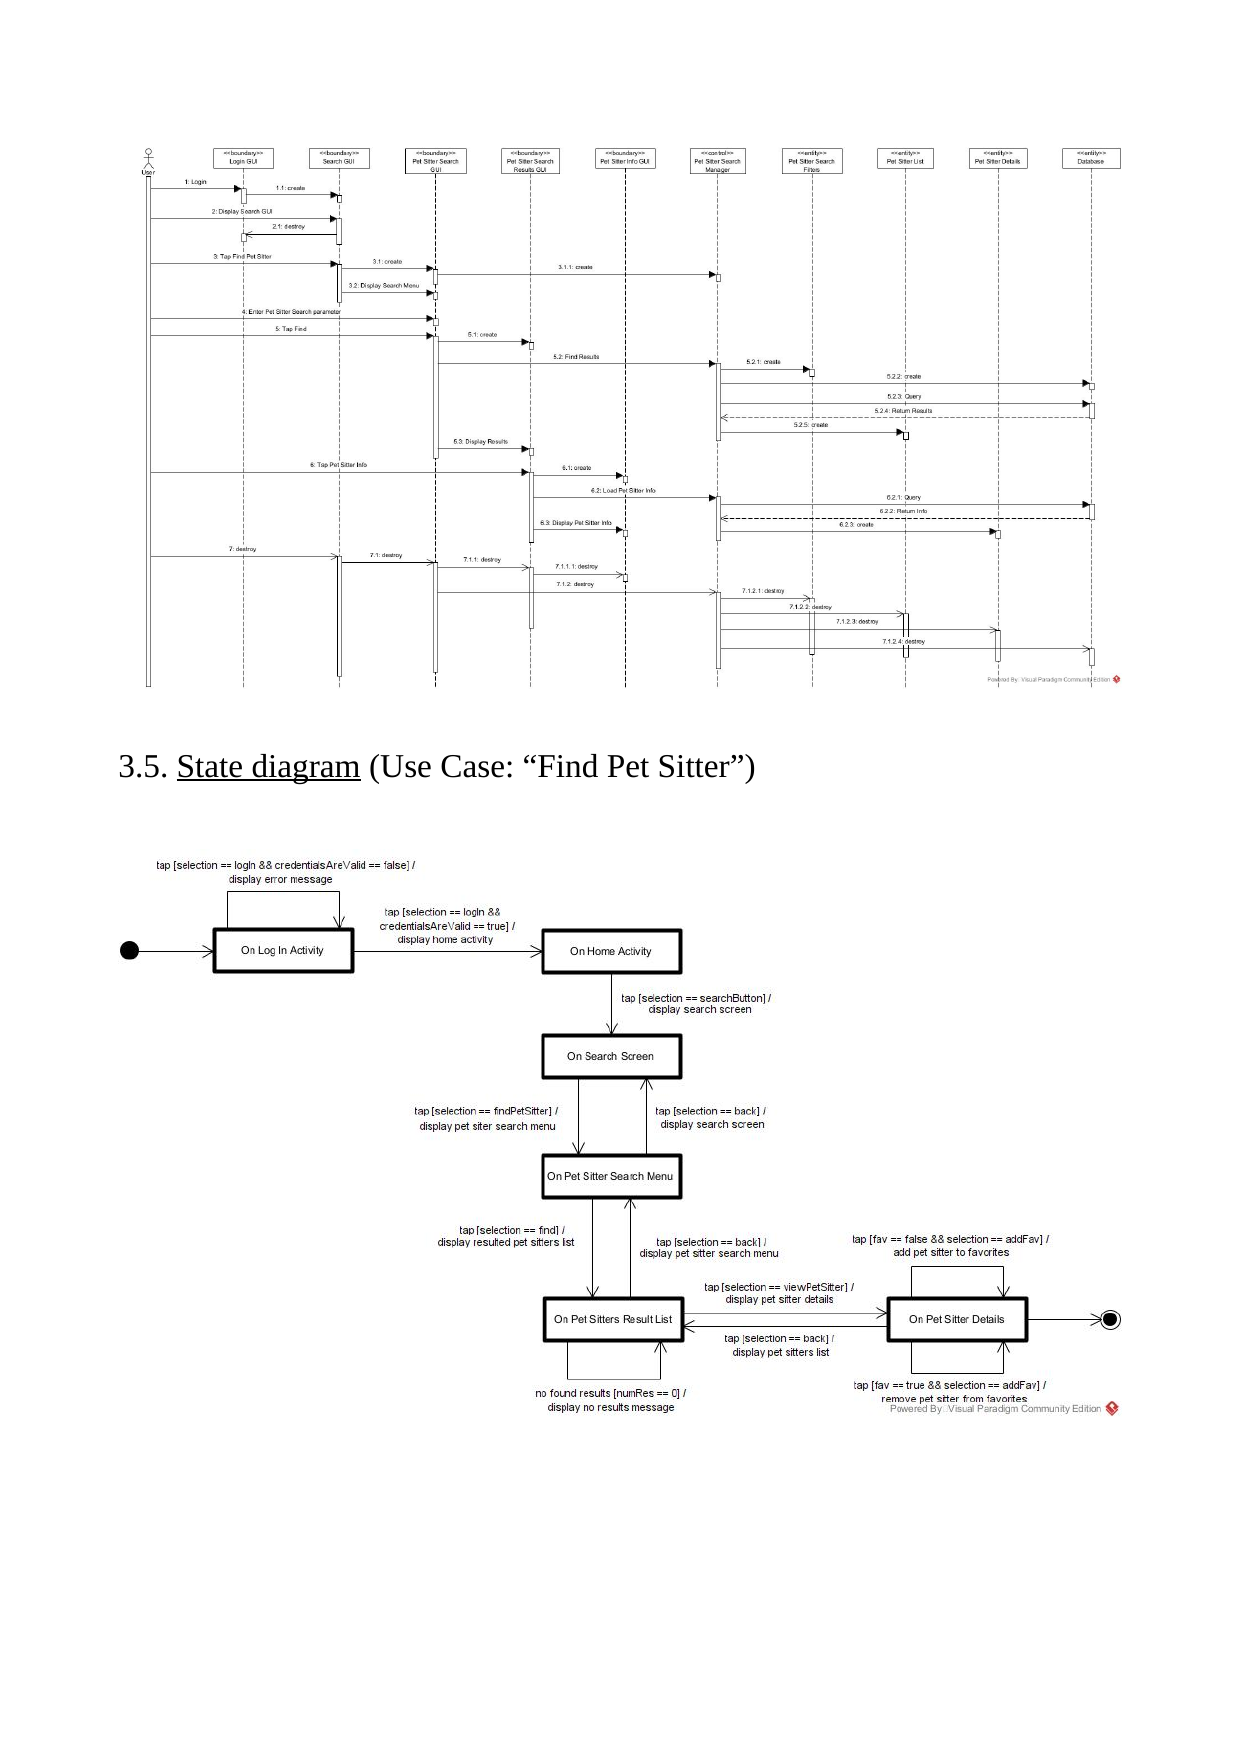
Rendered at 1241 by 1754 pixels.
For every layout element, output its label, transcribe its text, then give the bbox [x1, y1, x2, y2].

picture [118, 147, 1123, 689]
text 3.5. State diagram (Use Case: “Find Pet Sitter”) [118, 746, 1122, 785]
picture [118, 849, 1123, 1424]
